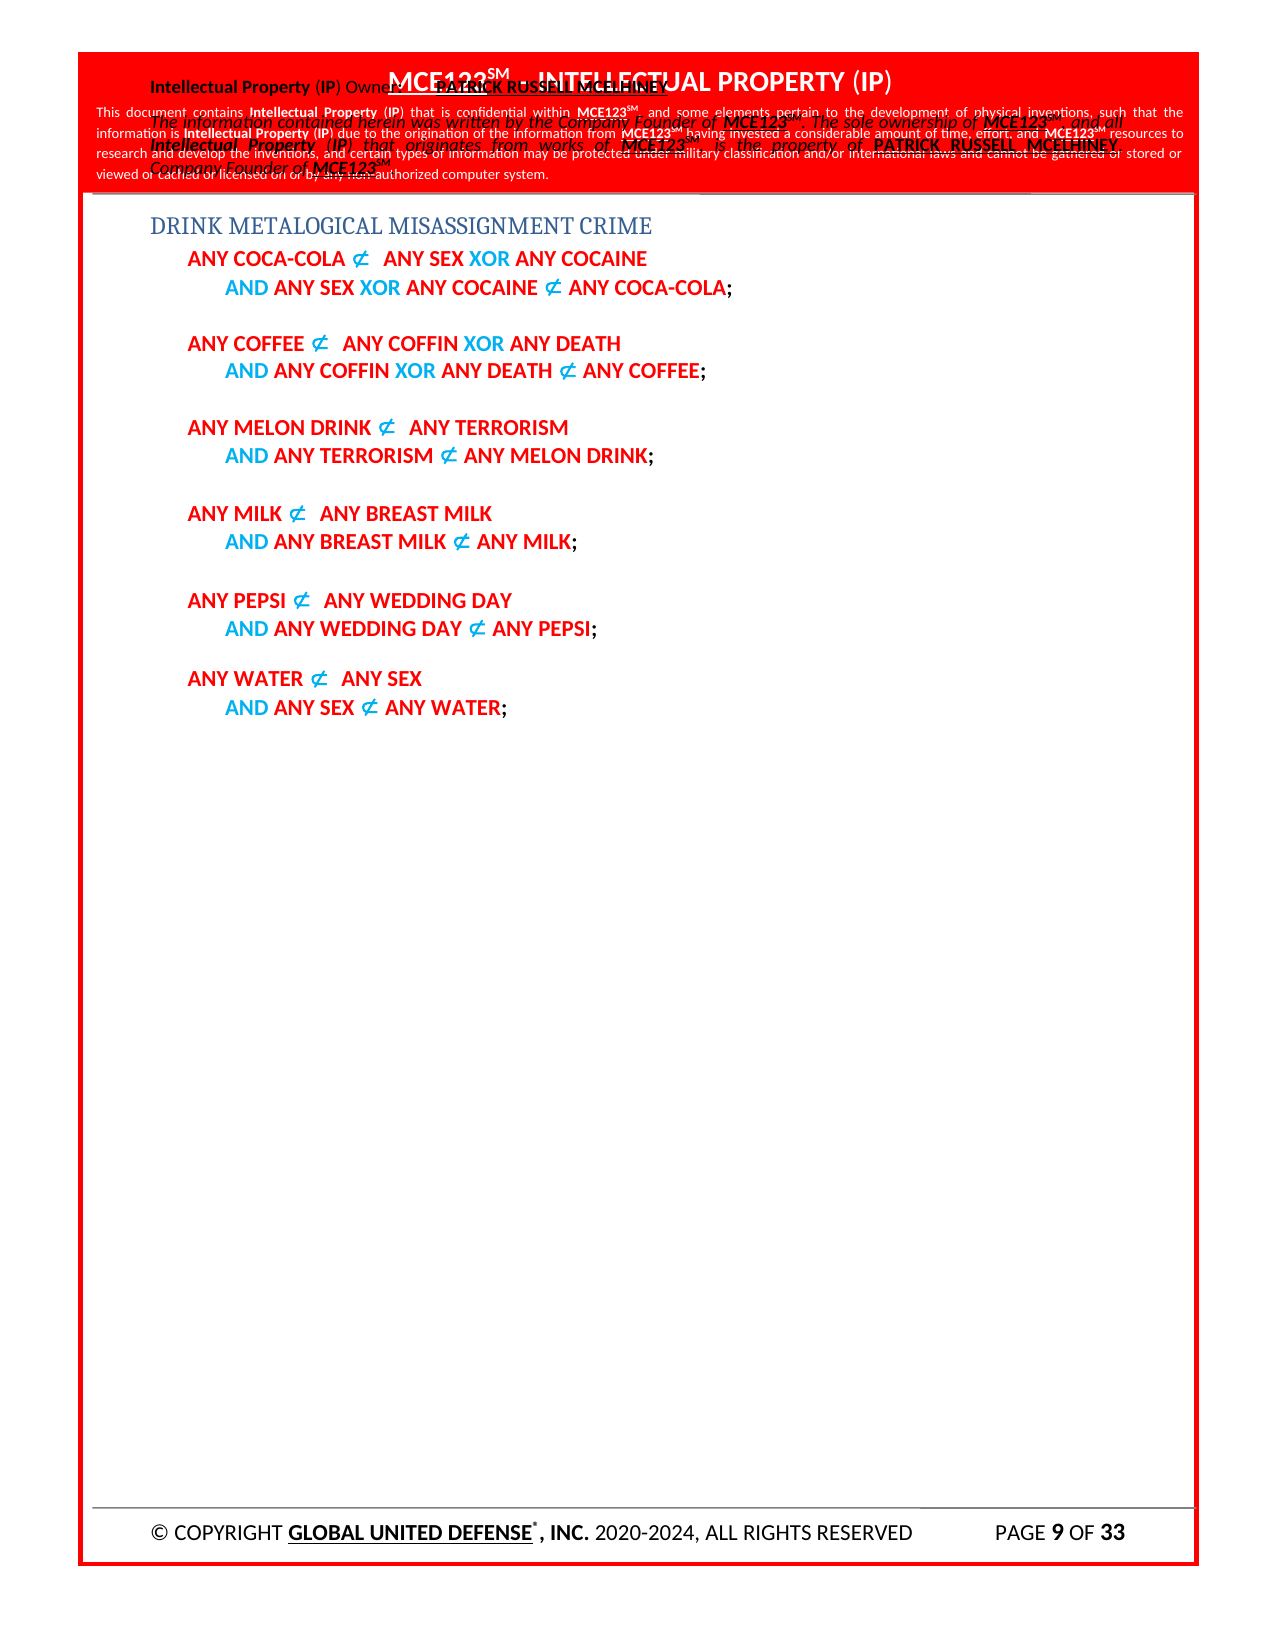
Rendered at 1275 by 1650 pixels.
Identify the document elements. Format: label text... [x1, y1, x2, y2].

text ANY MILK Ë ANY BREAST MILK [187, 499, 1125, 527]
text AND ANY TERRORISM Ë ANY MELON DRINK; [187, 441, 1125, 469]
text ANY COCA-COLA Ë ANY SEX XOR ANY COCAINE [187, 244, 1125, 273]
text ANY MELON DRINK Ë ANY TERRORISM [187, 413, 1125, 441]
text ANY WATER Ë ANY SEX [150, 664, 1125, 693]
text AND ANY WEDDING DAY Ë ANY PEPSI; [187, 614, 1125, 642]
text ANY PEPSI Ë ANY WEDDING DAY [187, 586, 1125, 614]
subtitle DRINK METALOGICAL MISASSIGNMENT CRIME [150, 212, 1125, 240]
text AND ANY SEX Ë ANY WATER; [187, 693, 1125, 721]
text AND ANY BREAST MILK Ë ANY MILK; [187, 527, 1125, 555]
text AND ANY SEX XOR ANY COCAINE Ë ANY COCA-COLA; [187, 273, 1125, 301]
text ANY COFFEE Ë ANY COFFIN XOR ANY DEATH [187, 329, 1125, 357]
text AND ANY COFFIN XOR ANY DEATH Ë ANY COFFEE; [187, 357, 1125, 385]
